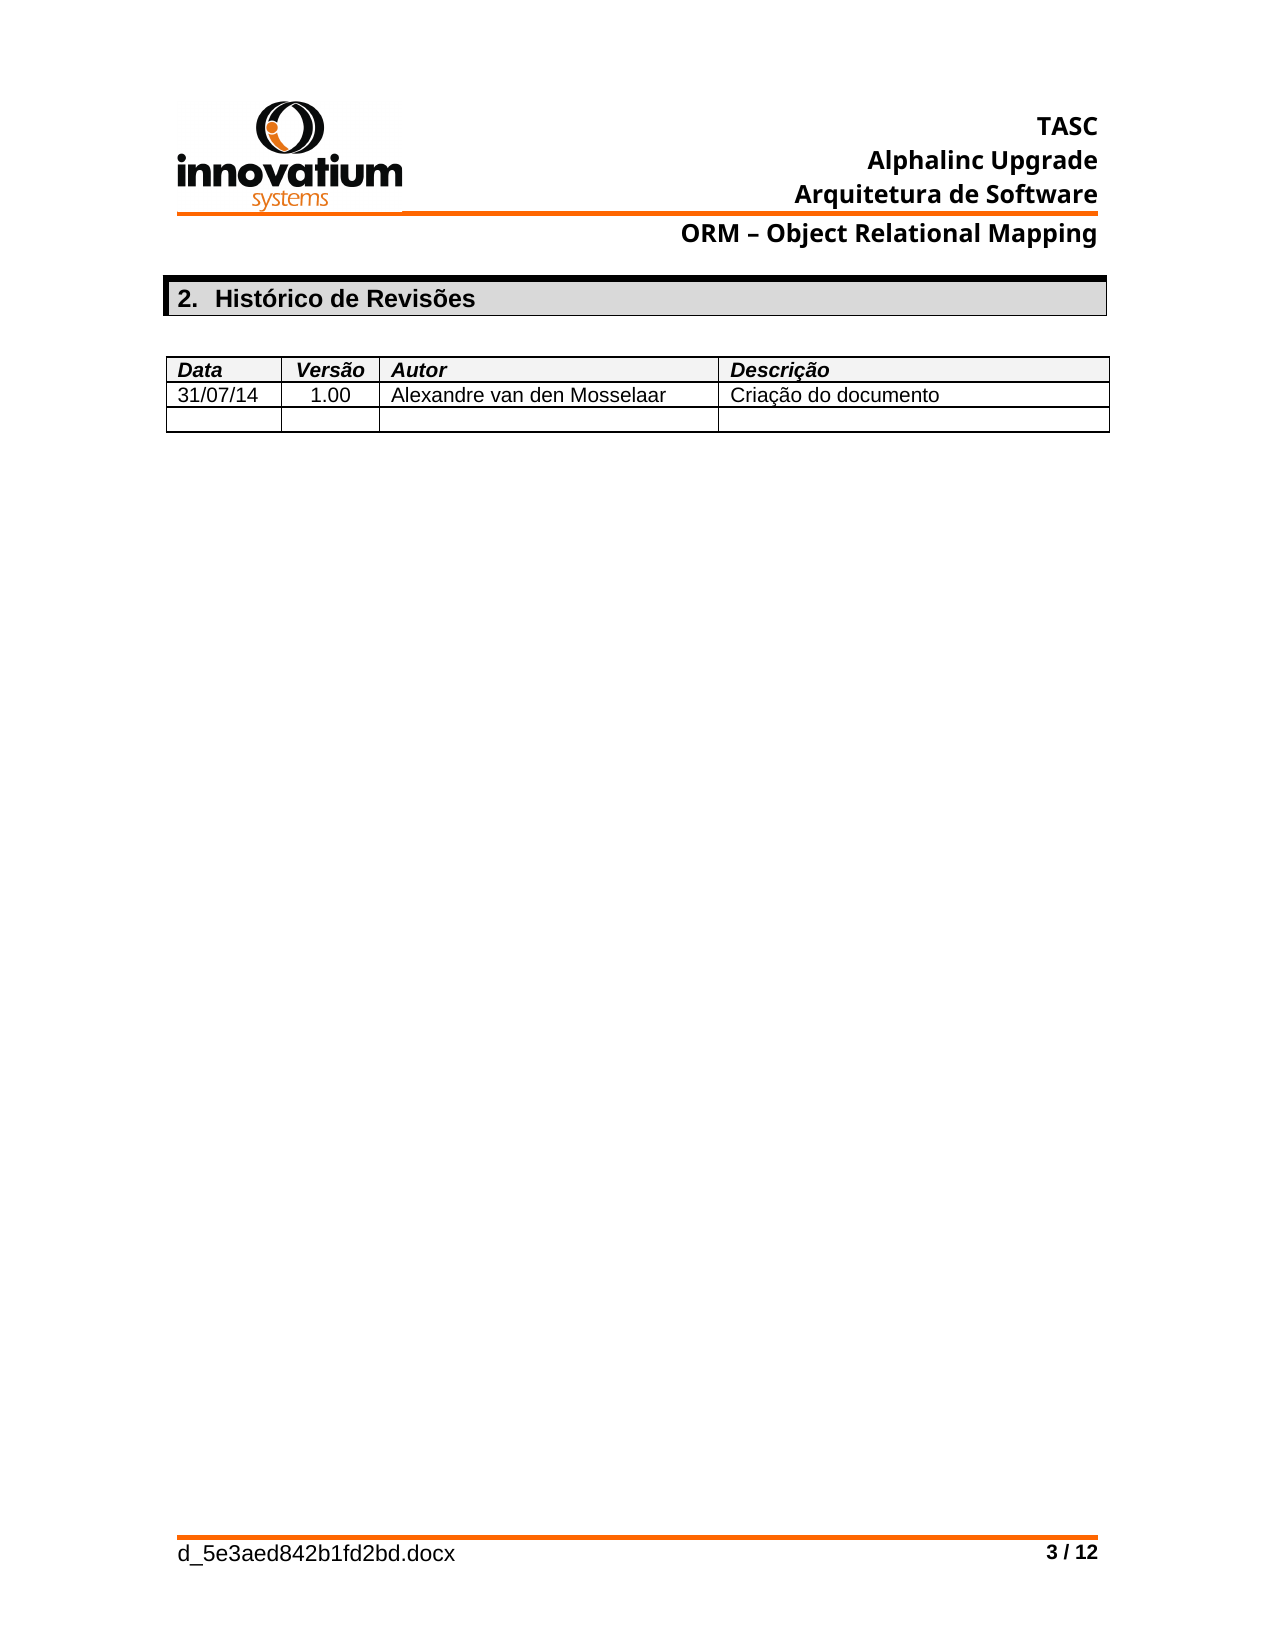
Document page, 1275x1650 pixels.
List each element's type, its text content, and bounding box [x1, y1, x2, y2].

table_cell [167, 408, 281, 431]
table_cell Criação do documento [719, 383, 1109, 406]
table_cell [282, 408, 379, 431]
picture [177, 101, 403, 212]
subtitle Histórico de Revisões [169, 282, 1106, 315]
table_cell 31/07/14 [167, 383, 281, 406]
table_header Autor [380, 358, 718, 381]
table_header Versão [282, 358, 379, 381]
table_header Data [167, 358, 281, 381]
table_cell 1.00 [282, 383, 379, 406]
table_cell Alexandre van den Mosselaar [380, 383, 718, 406]
table_header Descrição [719, 358, 1109, 381]
table_cell [719, 408, 1109, 431]
table_cell [380, 408, 718, 431]
